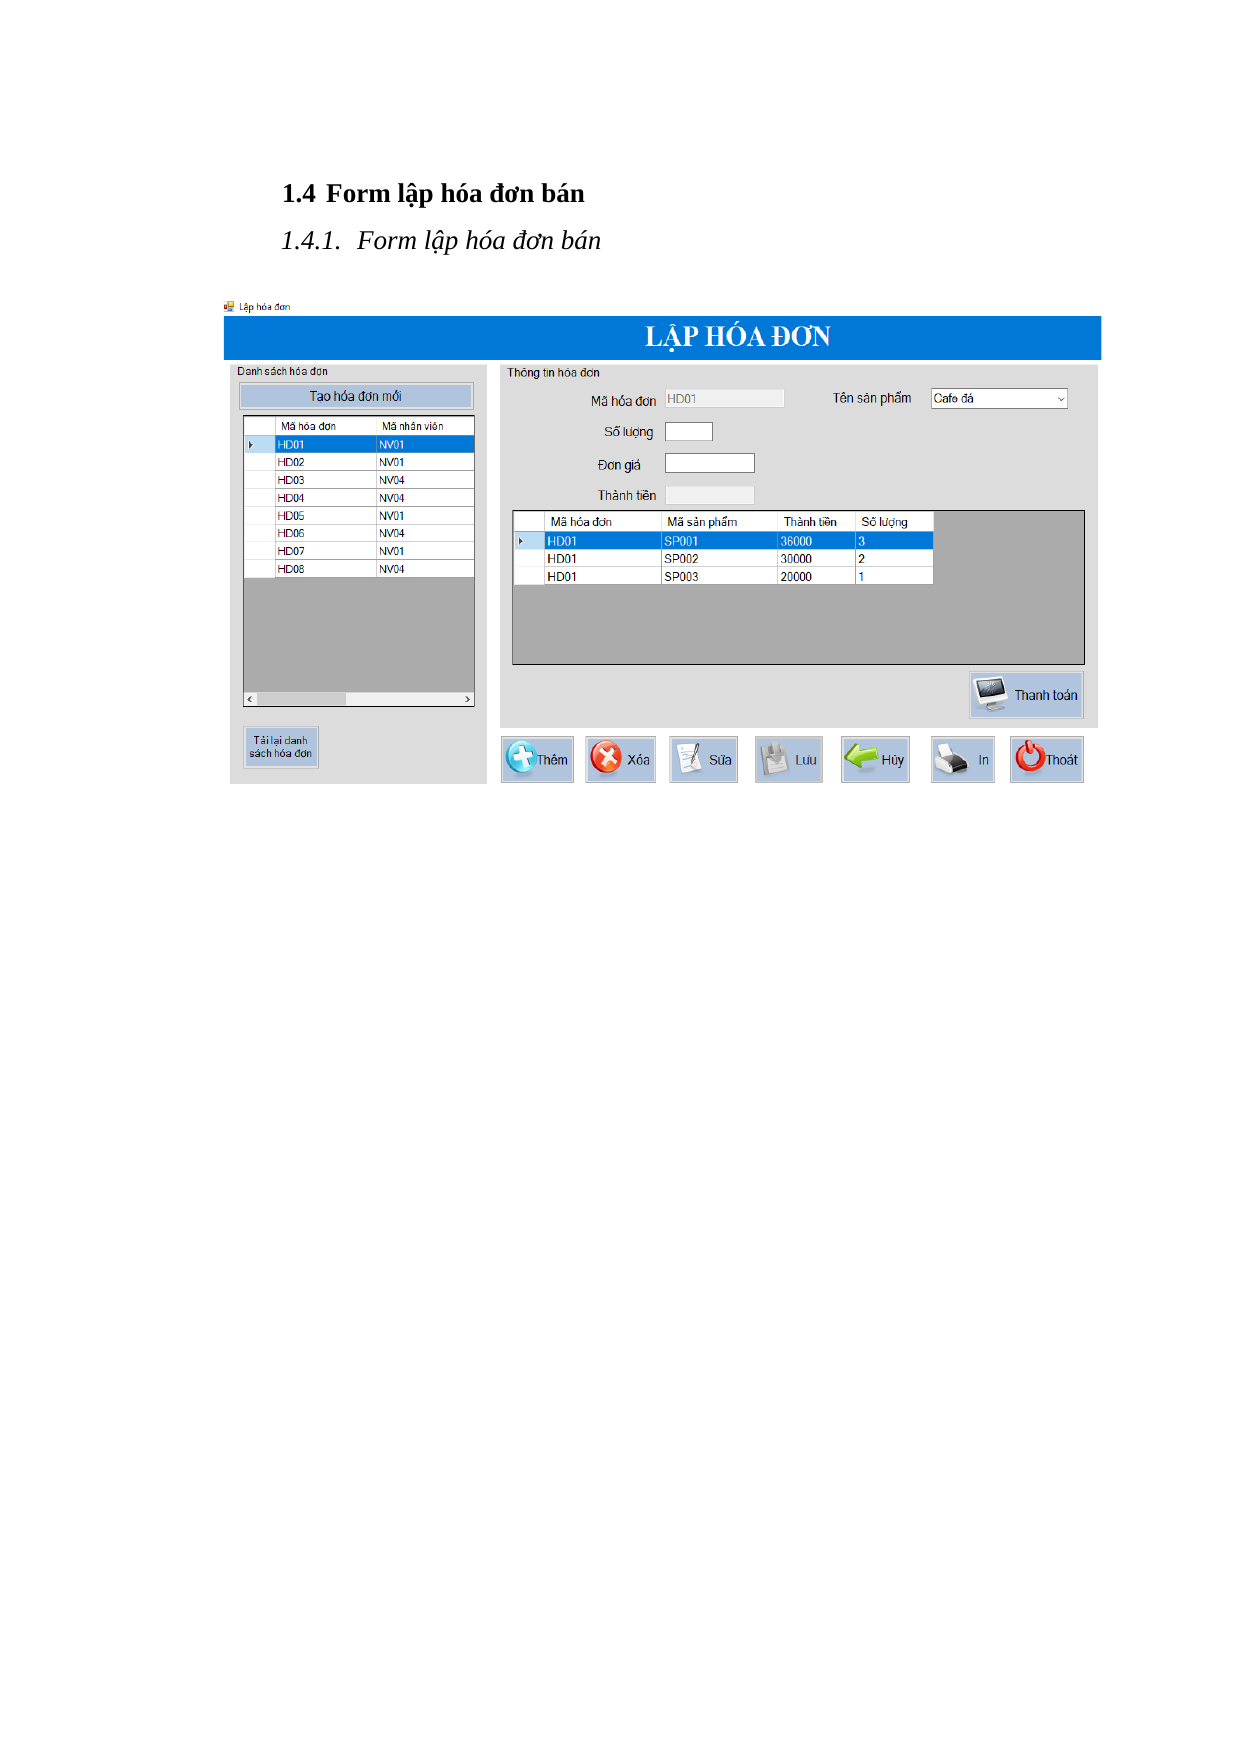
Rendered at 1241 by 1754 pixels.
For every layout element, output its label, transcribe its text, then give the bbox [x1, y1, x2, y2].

picture [223, 297, 1102, 795]
list Form lập hóa đơn bán [281, 224, 1122, 255]
list Form lập hóa đơn bán [282, 177, 1122, 208]
